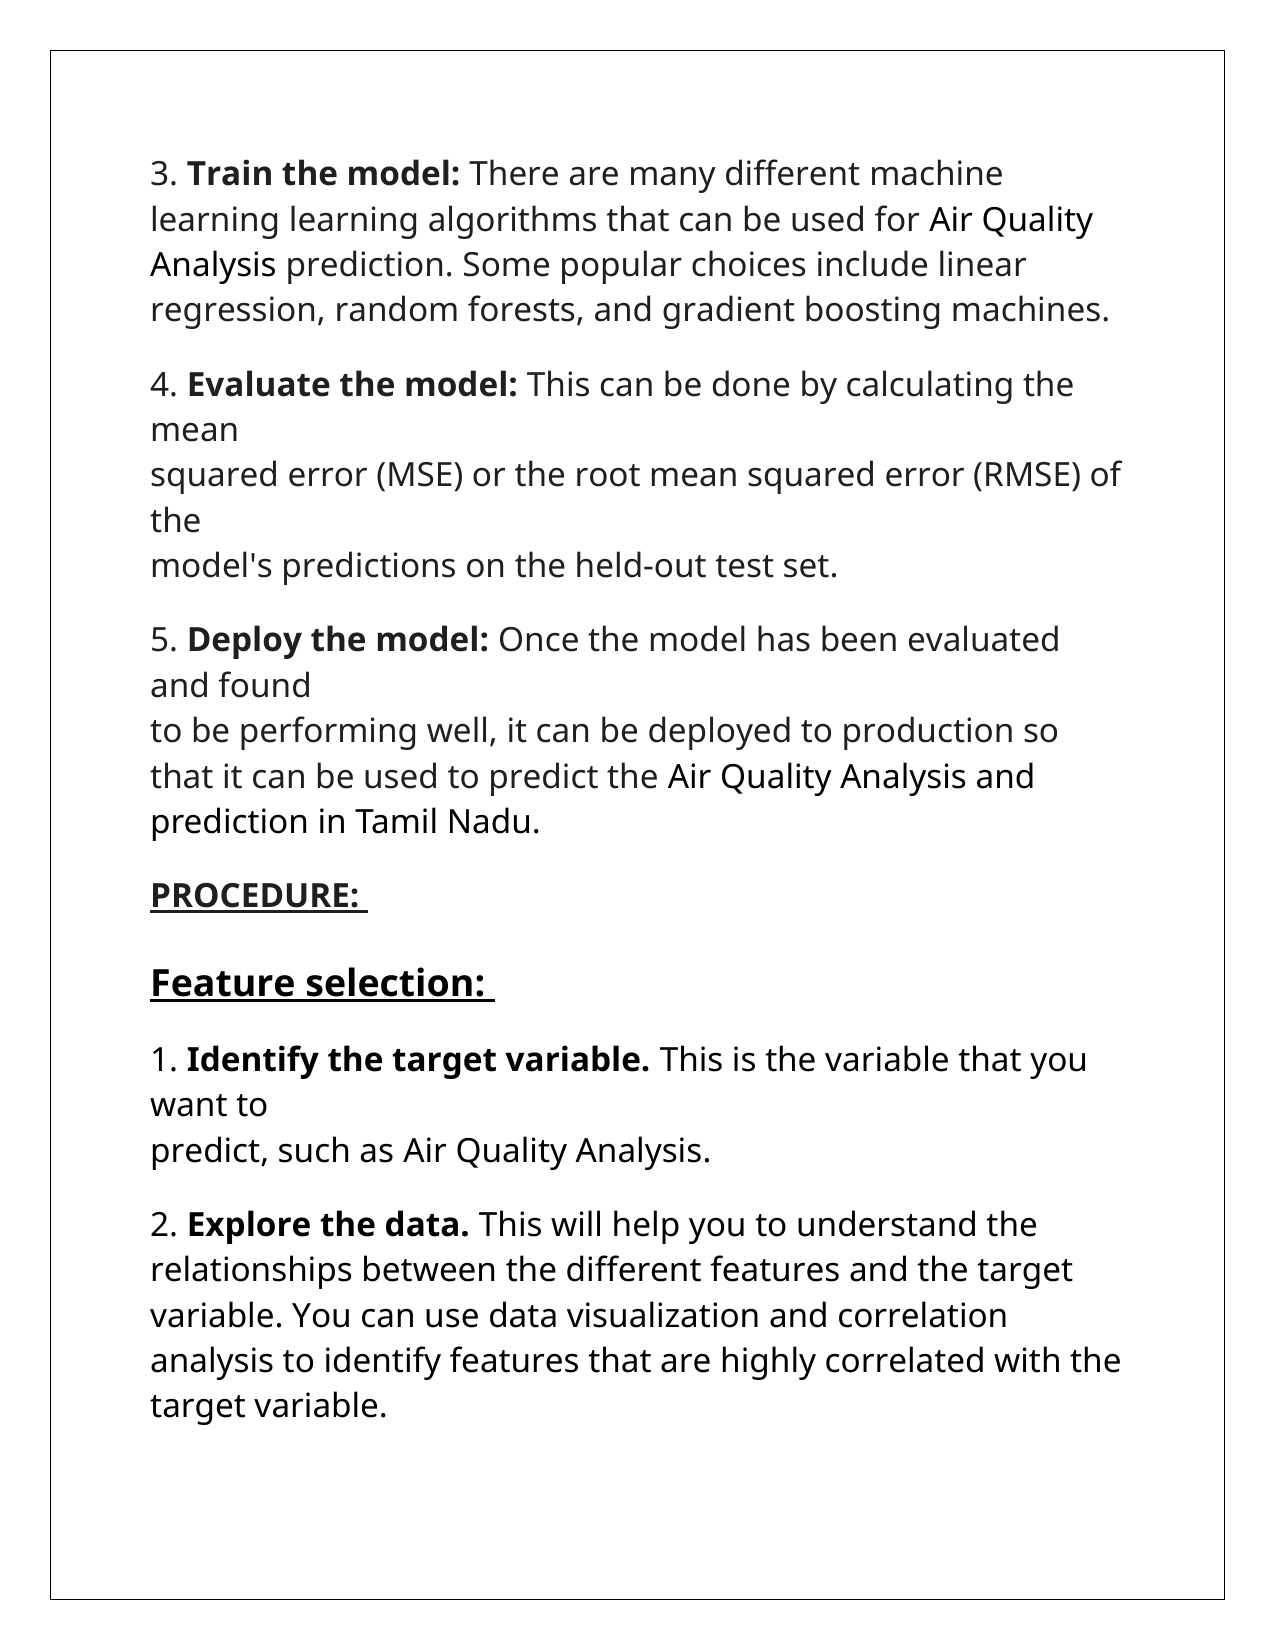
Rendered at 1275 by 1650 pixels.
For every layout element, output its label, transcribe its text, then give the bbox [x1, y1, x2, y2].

text squared error (MSE) or the root mean squared error (RMSE) of the [150, 451, 1125, 542]
text 1. Identify the target variable. This is the variable that you want to [150, 1036, 1125, 1126]
text to be performing well, it can be deployed to production so that it can be used to predict the Air Quality Analysis and prediction in Tamil Nadu. [150, 707, 1125, 843]
text Feature selection: [150, 956, 1125, 1007]
text model's predictions on the held-out test set. [150, 542, 1125, 587]
text 3. Train the model: There are many different machine learning learning algorithms that can be used for Air Quality Analysis prediction. Some popular choices include linear regression, random forests, and gradient boosting machines. [150, 150, 1125, 332]
text relationships between the different features and the target variable. You can use data visualization and correlation analysis to identify features that are highly correlated with the target variable. [150, 1246, 1125, 1428]
text PROCEDURE: [150, 872, 1125, 917]
text 2. Explore the data. This will help you to understand the [150, 1201, 1125, 1246]
text 4. Evaluate the model: This can be done by calculating the mean [150, 360, 1125, 451]
text predict, such as Air Quality Analysis. [150, 1126, 1125, 1172]
text 5. Deploy the model: Once the model has been evaluated and found [150, 616, 1125, 707]
